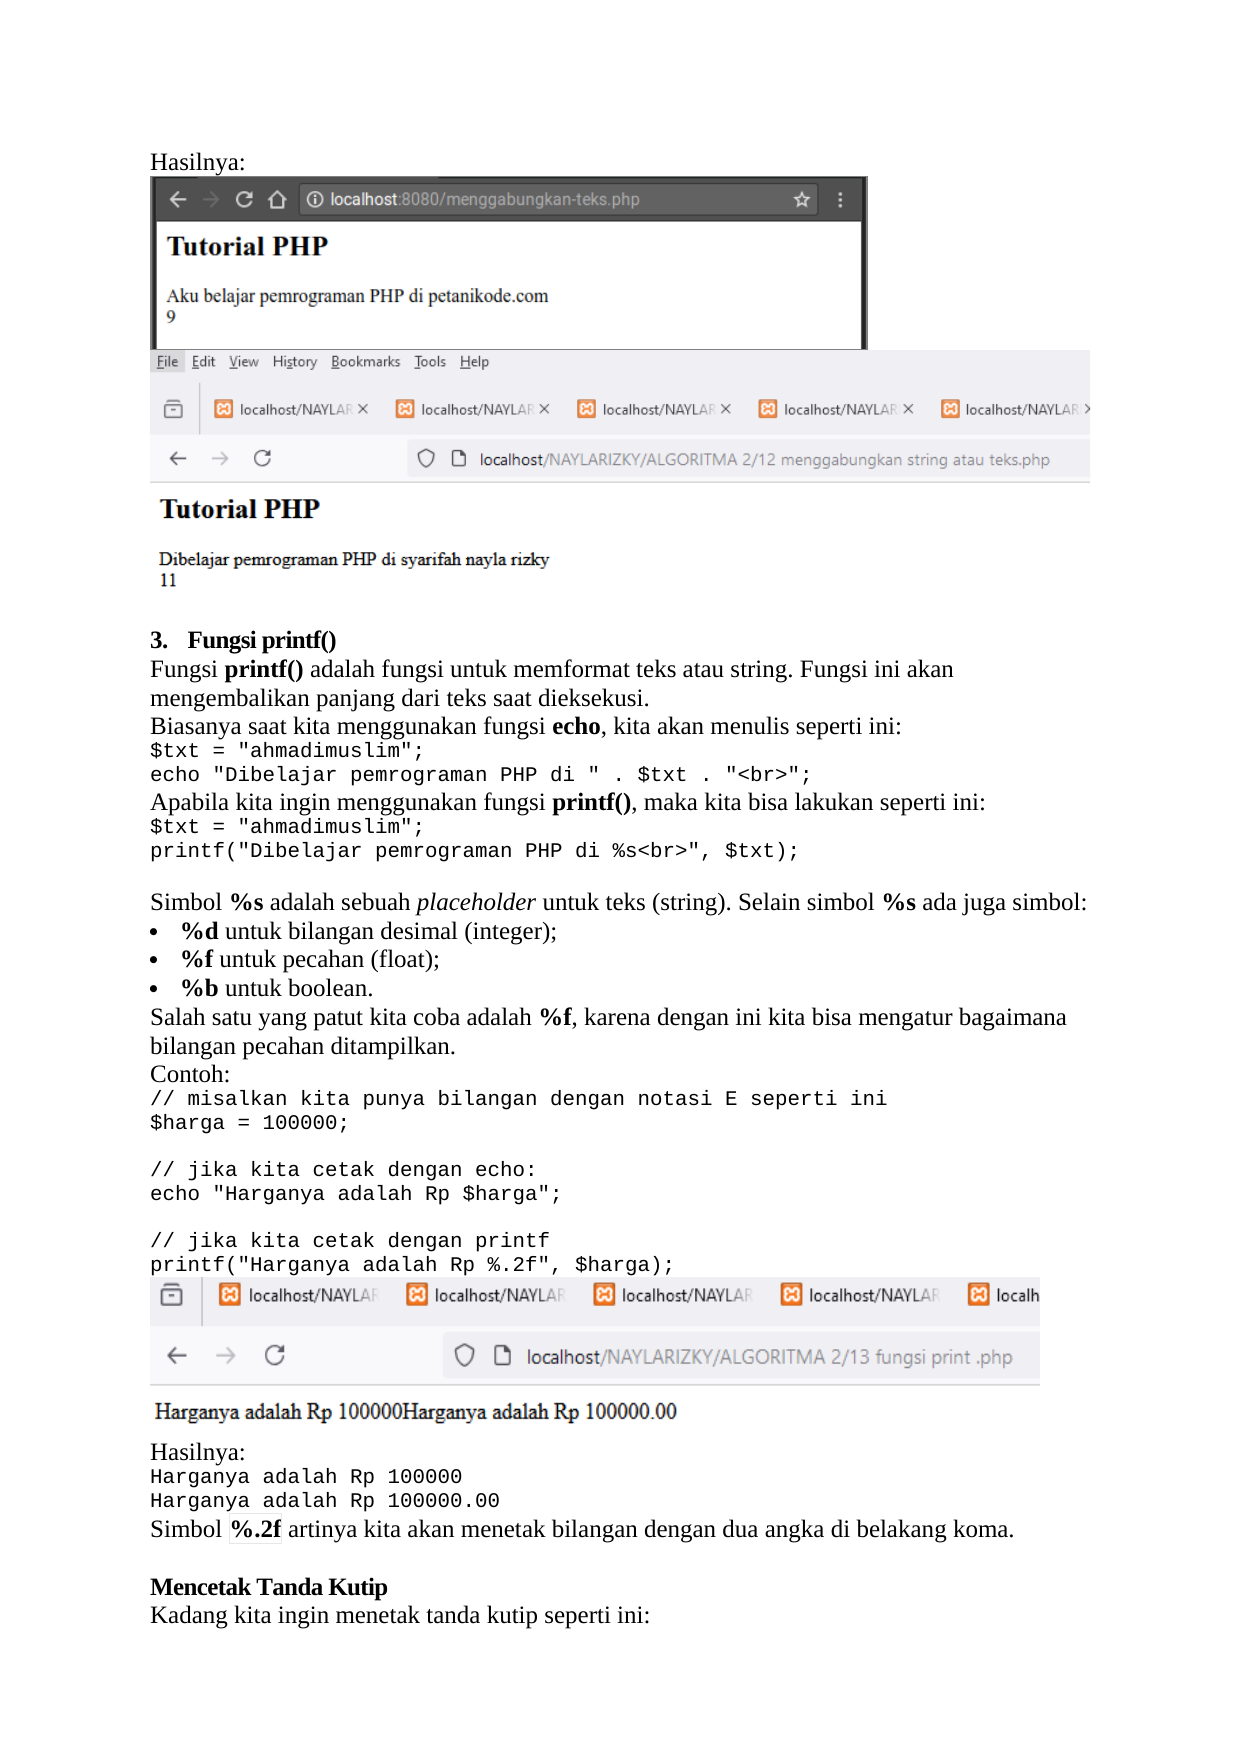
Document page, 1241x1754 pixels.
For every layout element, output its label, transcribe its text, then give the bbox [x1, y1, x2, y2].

subtitle Fungsi printf() [150, 625, 1090, 654]
picture [150, 350, 1091, 597]
list %b untuk boolean. [150, 973, 1090, 1002]
picture [150, 1277, 1040, 1438]
text Biasanya saat kita menggunakan fungsi echo, kita akan menulis seperti ini: [150, 711, 1090, 740]
text // jika kita cetak dengan echo: [150, 1159, 1090, 1183]
text $harga = 100000; [150, 1112, 1090, 1136]
text printf("Harganya adalah Rp %.2f", $harga); [150, 1254, 1090, 1277]
text Simbol %s adalah sebuah placeholder untuk teks (string). Selain simbol %s ada juga simbol: [150, 887, 1090, 916]
text Kadang kita ingin menetak tanda kutip seperti ini: [150, 1601, 1090, 1629]
text Salah satu yang patut kita coba adalah %f, karena dengan ini kita bisa mengatur bagaimana bilangan pecahan ditampilkan. [150, 1002, 1090, 1059]
picture [152, 177, 867, 349]
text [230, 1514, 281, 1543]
text $txt = "ahmadimuslim"; [150, 816, 1090, 840]
text echo "Harganya adalah Rp $harga"; [150, 1183, 1090, 1207]
text echo "Dibelajar pemrograman PHP di " . $txt . "<br>"; [150, 764, 1090, 787]
text Contoh: [150, 1059, 1090, 1088]
text // jika kita cetak dengan printf [150, 1230, 1090, 1254]
list %d untuk bilangan desimal (integer); [150, 916, 1090, 944]
text Harganya adalah Rp 100000.00 [150, 1490, 1090, 1513]
subtitle Mencetak Tanda Kutip [150, 1572, 1090, 1601]
text Hasilnya: [150, 147, 1090, 176]
text Hasilnya: [150, 1437, 1090, 1466]
text printf("Dibelajar pemrograman PHP di %s<br>", $txt); [150, 840, 1090, 863]
text Simbol %.2f artinya kita akan menetak bilangan dengan dua angka di belakang koma. [282, 1513, 1090, 1543]
text Harganya adalah Rp 100000 [150, 1466, 1090, 1490]
list %f untuk pecahan (float); [150, 944, 1090, 973]
text // misalkan kita punya bilangan dengan notasi E seperti ini [150, 1088, 1090, 1112]
text $txt = "ahmadimuslim"; [150, 740, 1090, 764]
text Apabila kita ingin menggunakan fungsi printf(), maka kita bisa lakukan seperti ini: [150, 787, 1090, 816]
text Fungsi printf() adalah fungsi untuk memformat teks atau string. Fungsi ini akan mengembalikan panjang dari teks saat dieksekusi. [150, 654, 1090, 711]
